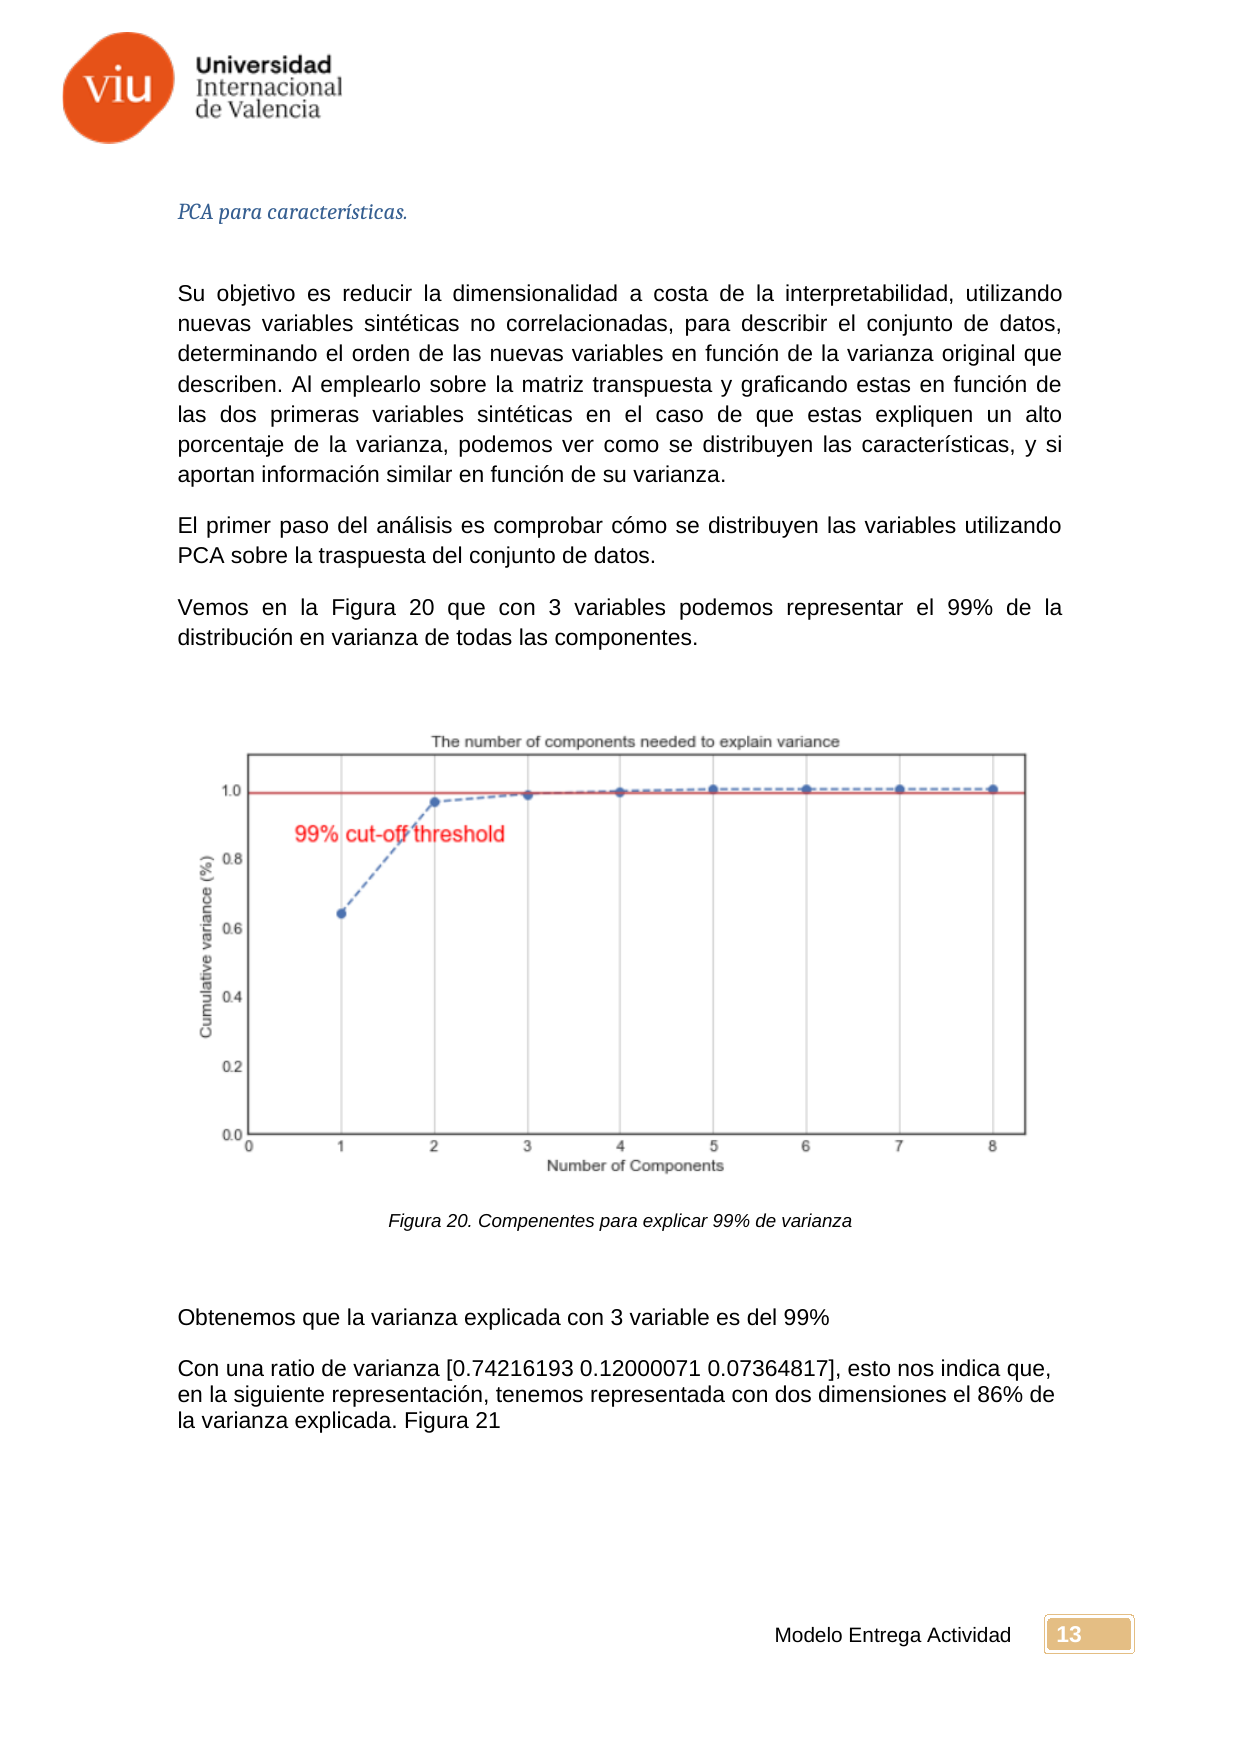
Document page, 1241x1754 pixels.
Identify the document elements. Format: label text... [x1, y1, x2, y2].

picture [62, 32, 343, 144]
text Su objetivo es reducir la dimensionalidad a costa de la interpretabilidad, utilizando nuevas variables sintéticas no correlacionadas, para describir el conjunto de datos, determinando el orden de las nuevas variables en función de la varianza original que describen. Al emplearlo sobre la matriz transpuesta y graficando estas en función de las dos primeras variables sintéticas en el caso de que estas expliquen un alto porcentaje de la varianza, podemos ver como se distribuyen las características, y si aportan información similar en función de su varianza. [177, 280, 1063, 487]
subtitle PCA para características. [177, 199, 1063, 225]
text Vemos en la Figura 20 que con 3 variables podemos representar el 99% de la distribución en varianza de todas las componentes. [177, 593, 1063, 650]
text Con una ratio de varianza [0.74216193 0.12000071 0.07364817], esto nos indica que, en la siguiente representación, tenemos representada con dos dimensiones el 86% de la varianza explicada. Figura 21 [177, 1354, 1063, 1433]
text Obtenemos que la varianza explicada con 3 variable es del 99% [177, 1303, 1063, 1330]
text El primer paso del análisis es comprobar cómo se distribuyen las variables utilizando PCA sobre la traspuesta del conjunto de datos. [177, 512, 1063, 569]
picture [177, 725, 1063, 1186]
